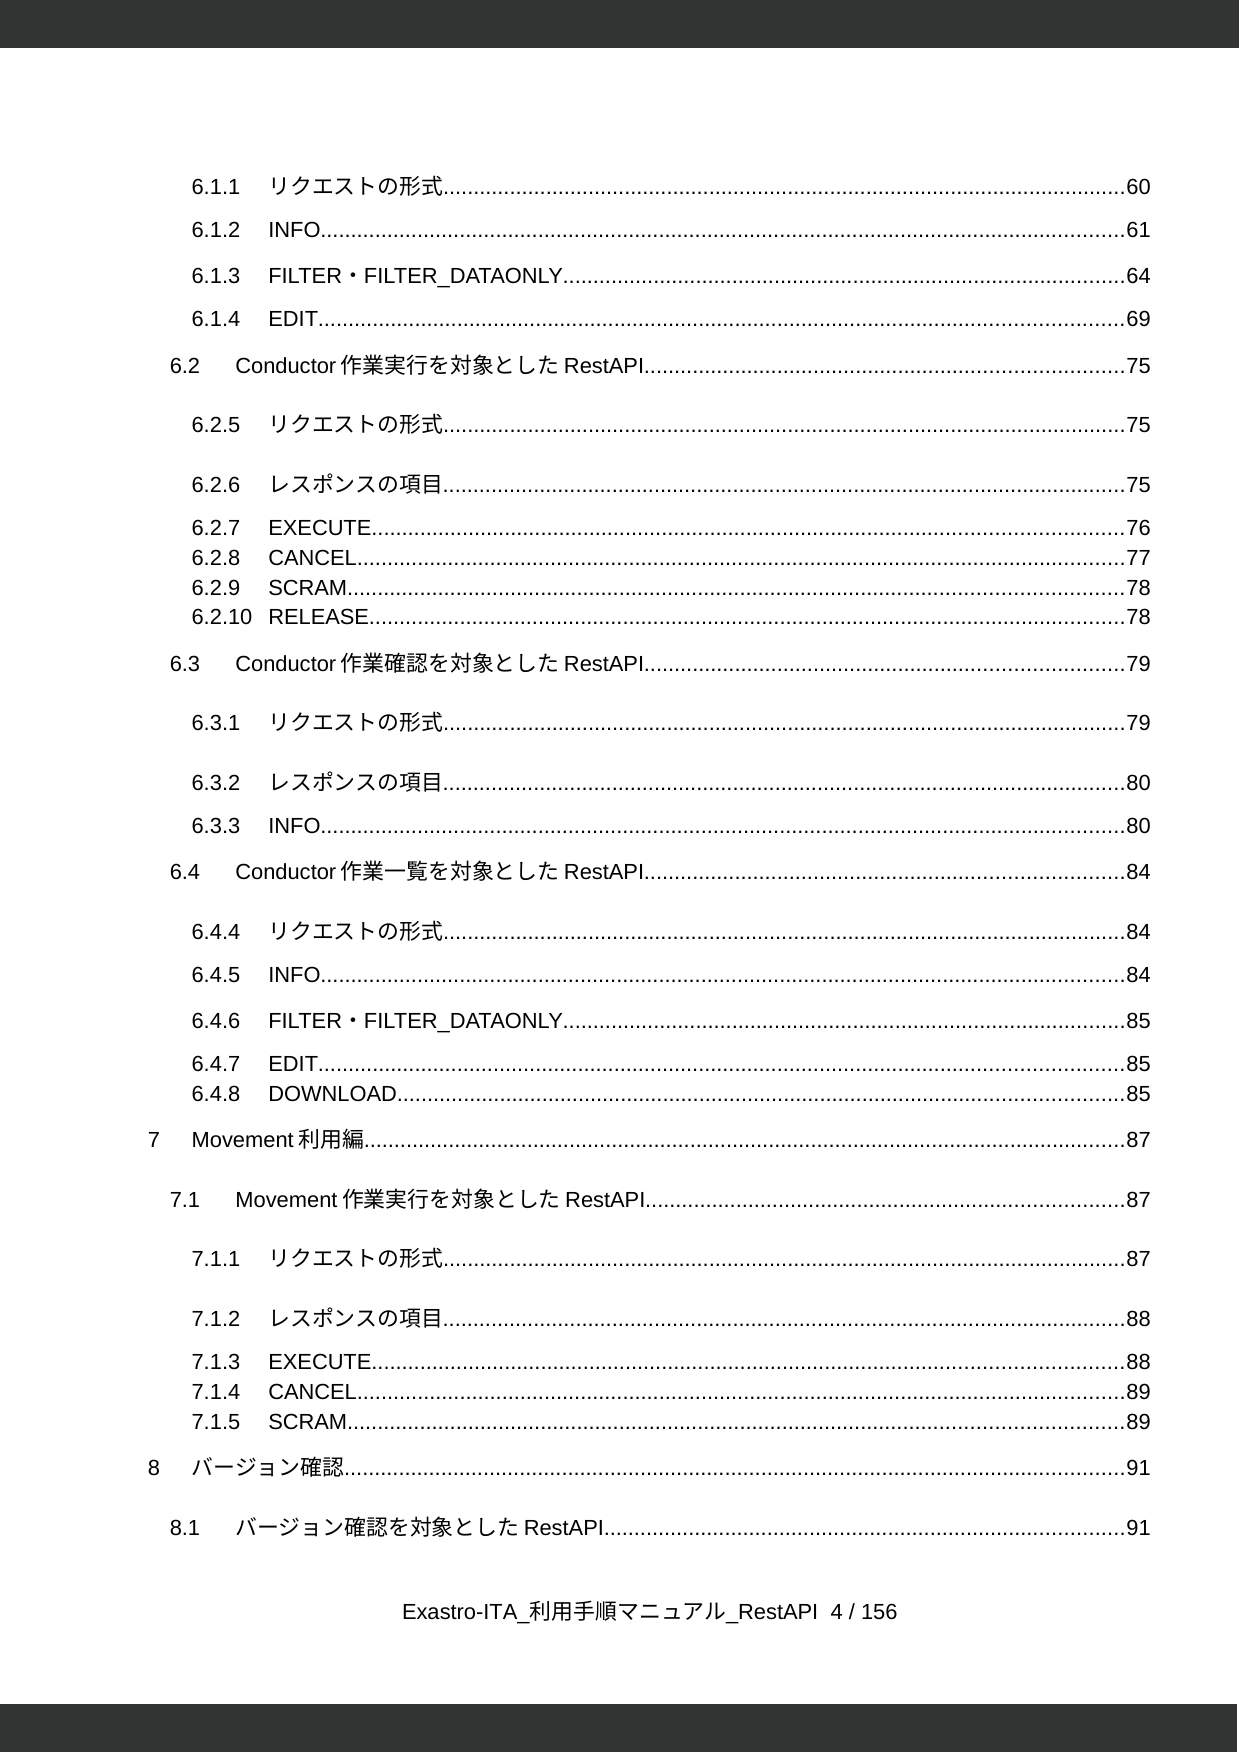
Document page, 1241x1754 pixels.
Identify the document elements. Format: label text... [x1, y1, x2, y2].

text 6.1.3 FILTER・FILTER_DATAONLY 64 [191, 244, 1152, 304]
text 6.2.6 レスポンスの項目 75 [191, 453, 1152, 512]
text 6.4 Conductor作業一覧を対象としたRestAPI 84 [169, 840, 1152, 900]
text 7.1.2 レスポンスの項目 88 [191, 1287, 1152, 1347]
text 6.4.4 リクエストの形式 84 [191, 900, 1152, 959]
text 6.4.6 FILTER・FILTER_DATAONLY 85 [191, 989, 1152, 1049]
text 6.2 Conductor作業実行を対象としたRestAPI 75 [169, 334, 1152, 393]
text 7.1.3 EXECUTE 88 [191, 1347, 1152, 1376]
text 7.1.5 SCRAM 89 [191, 1406, 1152, 1436]
text 7.1 Movement作業実行を対象としたRestAPI 87 [169, 1168, 1152, 1227]
text 7 Movement利用編 87 [148, 1108, 1152, 1168]
text 6.3.1 リクエストの形式 79 [191, 691, 1152, 751]
text 6.2.8 CANCEL 77 [191, 542, 1152, 572]
picture [0, 0, 1239, 48]
text 6.2.9 SCRAM 78 [191, 572, 1152, 602]
text 6.4.7 EDIT 85 [191, 1049, 1152, 1078]
text 6.1.4 EDIT 69 [191, 304, 1152, 334]
text 8 バージョン確認 91 [148, 1436, 1152, 1496]
text 6.3.3 INFO 80 [191, 810, 1152, 840]
text 6.3.2 レスポンスの項目 80 [191, 751, 1152, 810]
text 6.1.2 INFO 61 [191, 214, 1152, 244]
text 7.1.1 リクエストの形式 87 [191, 1227, 1152, 1287]
picture [0, 1704, 1237, 1752]
text 6.3 Conductor作業確認を対象としたRestAPI 79 [169, 632, 1152, 691]
text 6.2.5 リクエストの形式 75 [191, 393, 1152, 453]
text 8.1 バージョン確認を対象としたRestAPI 91 [169, 1496, 1152, 1555]
text 7.1.4 CANCEL 89 [191, 1376, 1152, 1406]
text 6.1.1 リクエストの形式 60 [191, 155, 1152, 214]
text 6.2.10 RELEASE 78 [191, 602, 1152, 632]
text 6.2.7 EXECUTE 76 [191, 512, 1152, 542]
text 6.4.5 INFO 84 [191, 959, 1152, 989]
text 6.4.8 DOWNLOAD 85 [191, 1078, 1152, 1108]
